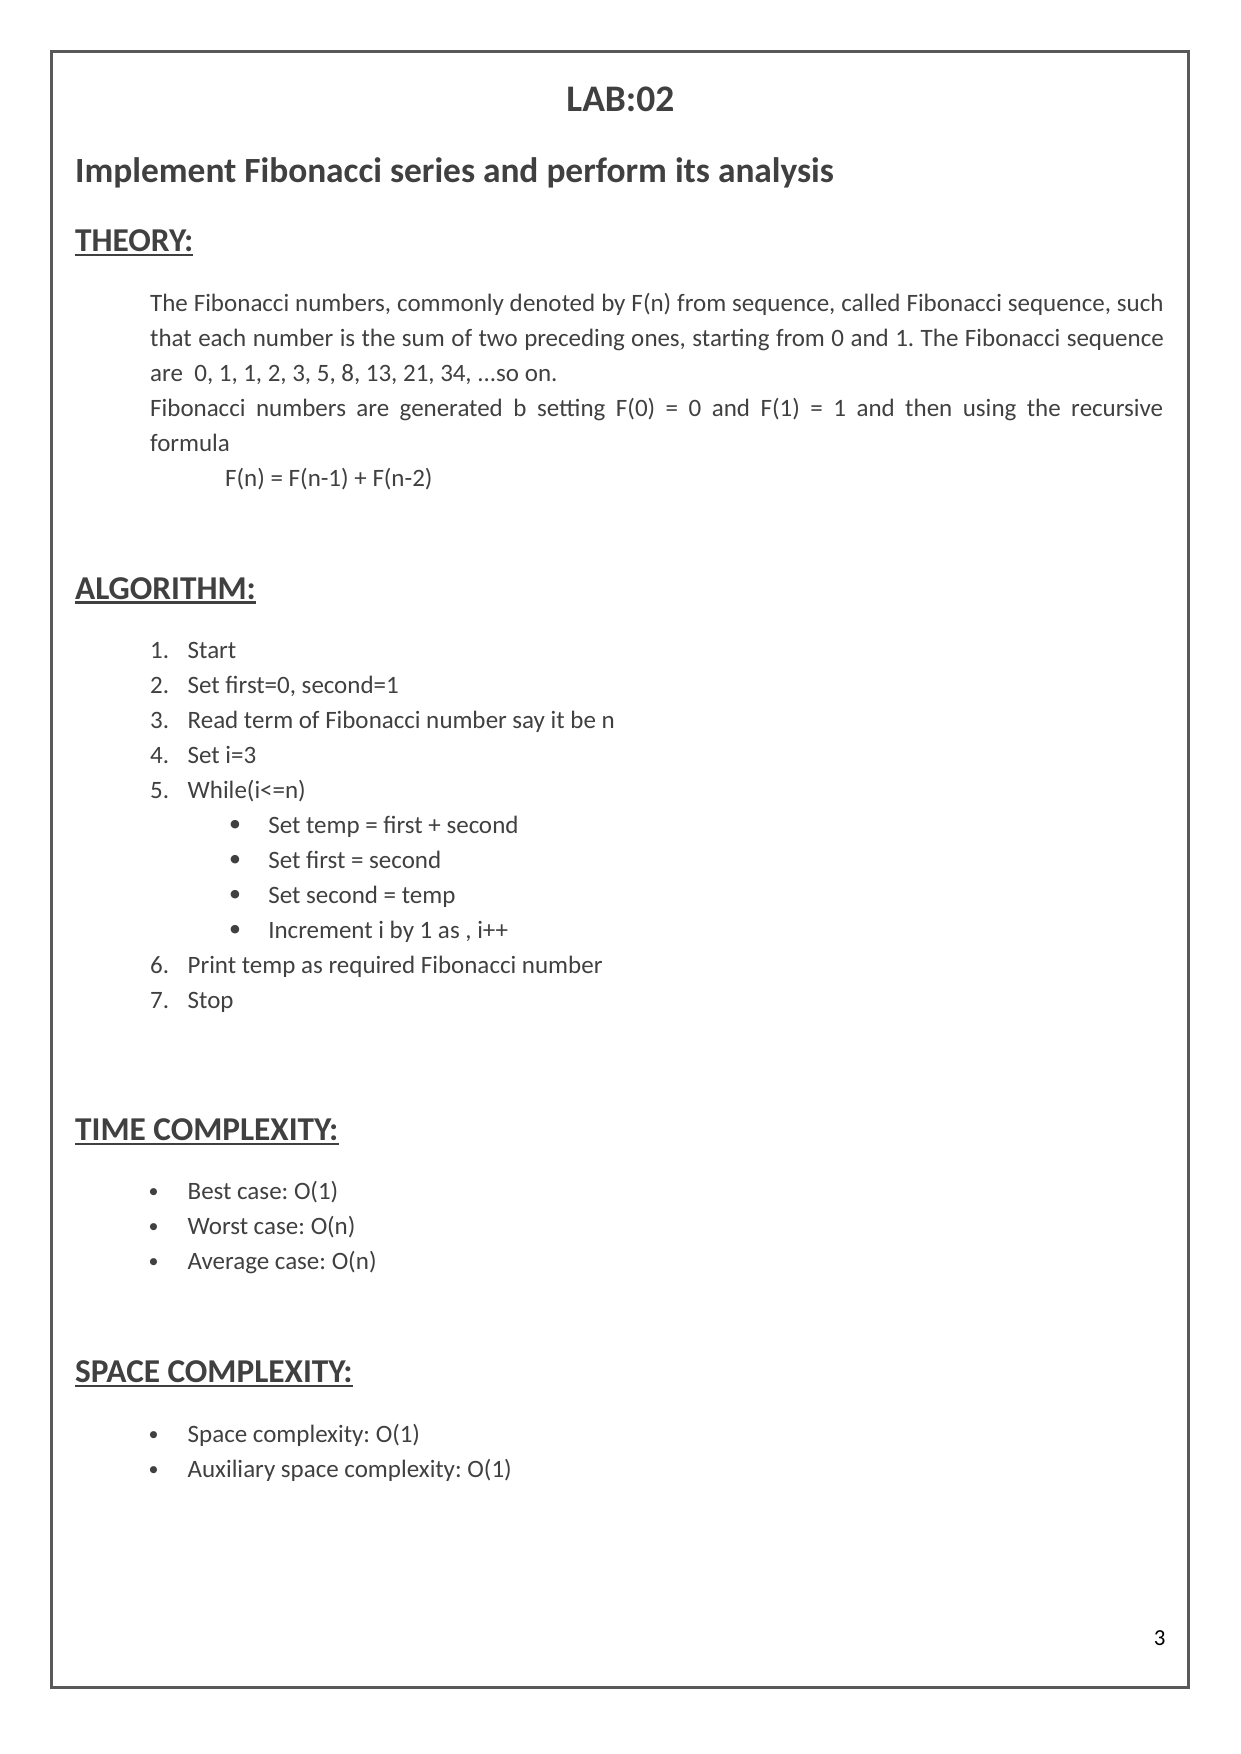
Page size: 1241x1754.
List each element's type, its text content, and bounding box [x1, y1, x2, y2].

list Increment i by 1 as , i++ [231, 914, 1165, 945]
list Space complexity: O(1) [150, 1418, 1165, 1448]
list Worst case: O(n) [150, 1210, 1165, 1241]
text LAB:02 [75, 75, 1165, 121]
text The Fibonacci numbers, commonly denoted by F(n) from sequence, called Fibonacci sequence, such that each number is the sum of two preceding ones, starting from 0 and 1. The Fibonacci sequence are 0, 1, 1, 2, 3, 5, 8, 13, 21, 34, ...so on. [150, 287, 1165, 387]
list Set first=0, second=1 [150, 669, 1165, 700]
text THEORY: [75, 219, 1165, 260]
text ALGORITHM: [75, 567, 1165, 607]
list Average case: O(n) [150, 1245, 1165, 1276]
text Implement Fibonacci series and perform its analysis [75, 148, 1165, 192]
list Best case: O(1) [150, 1175, 1165, 1206]
list Stop [150, 984, 1165, 1015]
list While(i<=n) [150, 774, 1165, 805]
text SPACE COMPLEXITY: [75, 1350, 1165, 1391]
list Set i=3 [150, 739, 1165, 770]
text Fibonacci numbers are generated b setting F(0) = 0 and F(1) = 1 and then using the recursive formula [150, 392, 1165, 457]
list Read term of Fibonacci number say it be n [150, 704, 1165, 735]
list Set temp = first + second [231, 809, 1165, 840]
text TIME COMPLEXITY: [75, 1108, 1165, 1148]
list Set first = second [231, 844, 1165, 875]
text F(n) = F(n-1) + F(n-2) [150, 462, 1165, 492]
list Auxiliary space complexity: O(1) [150, 1453, 1165, 1483]
list Start [150, 634, 1165, 665]
list Print temp as required Fibonacci number [150, 949, 1165, 980]
list Set second = temp [231, 879, 1165, 910]
